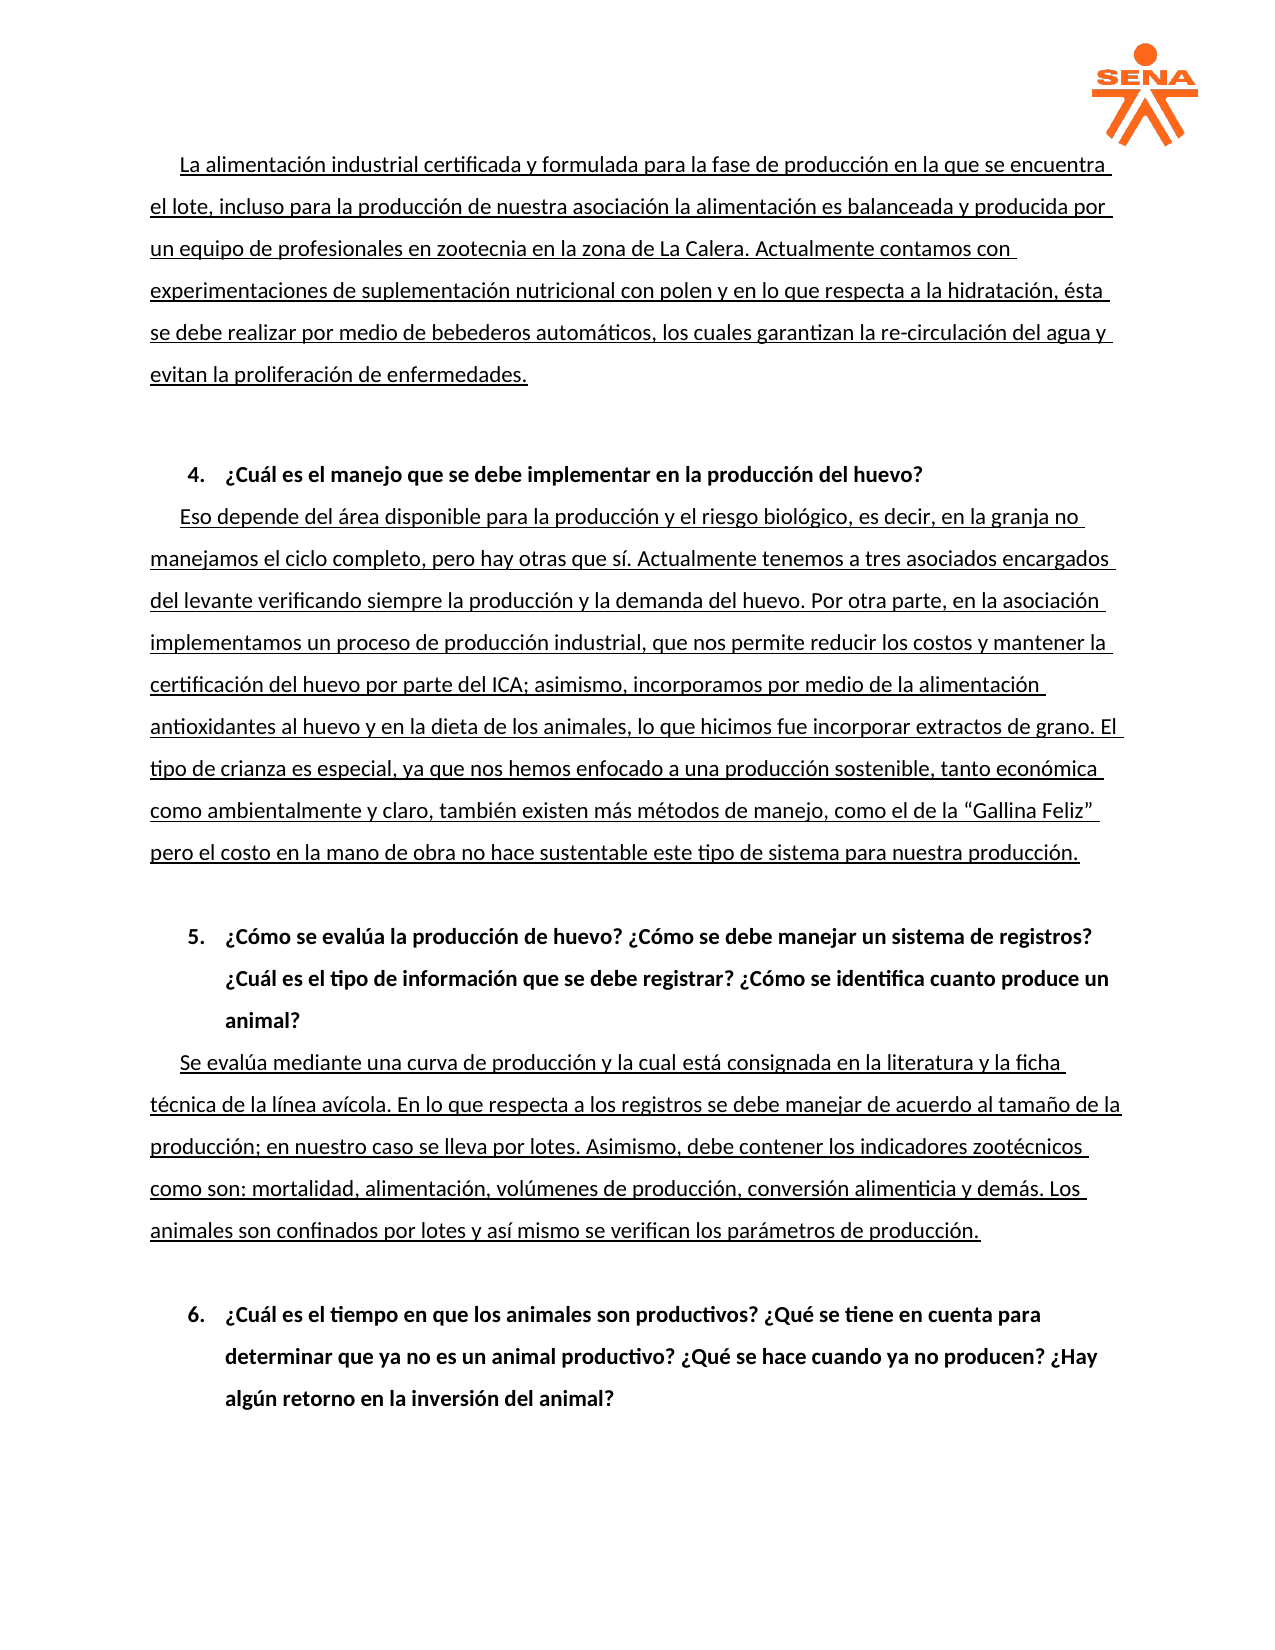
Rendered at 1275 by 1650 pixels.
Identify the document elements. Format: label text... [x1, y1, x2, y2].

text La alimentación industrial certificada y formulada para la fase de producción en la que se encuentra el lote, incluso para la producción de nuestra asociación la alimentación es balanceada y producida por un equipo de profesionales en zootecnia en la zona de La Calera. Actualmente contamos con experimentaciones de suplementación nutricional con polen y en lo que respecta a la hidratación, ésta se debe realizar por medio de bebederos automáticos, los cuales garantizan la re-circulación del agua y evitan la proliferación de enfermedades. [150, 150, 1125, 388]
list ¿Cuál es el tiempo en que los animales son productivos? ¿Qué se tiene en cuenta para determinar que ya no es un animal productivo? ¿Qué se hace cuando ya no producen? ¿Hay algún retorno en la inversión del animal? [187, 1300, 1125, 1412]
list ¿Cuál es el manejo que se debe implementar en la producción del huevo? [187, 461, 1125, 488]
list ¿Cómo se evalúa la producción de huevo? ¿Cómo se debe manejar un sistema de registros? ¿Cuál es el tipo de información que se debe registrar? ¿Cómo se identifica cuanto produce un animal? [187, 922, 1125, 1034]
text Se evalúa mediante una curva de producción y la cual está consignada en la literatura y la ficha técnica de la línea avícola. En lo que respecta a los registros se debe manejar de acuerdo al tamaño de la producción; en nuestro caso se lleva por lotes. Asimismo, debe contener los indicadores zootécnicos como son: mortalidad, alimentación, volúmenes de producción, conversión alimenticia y demás. Los animales son confinados por lotes y así mismo se verifican los parámetros de producción. [150, 1048, 1125, 1244]
text Eso depende del área disponible para la producción y el riesgo biológico, es decir, en la granja no manejamos el ciclo completo, pero hay otras que sí. Actualmente tenemos a tres asociados encargados del levante verificando siempre la producción y la demanda del huevo. Por otra parte, en la asociación implementamos un proceso de producción industrial, que nos permite reducir los costos y mantener la certificación del huevo por parte del ICA; asimismo, incorporamos por medio de la alimentación antioxidantes al huevo y en la dieta de los animales, lo que hicimos fue incorporar extractos de grano. El tipo de crianza es especial, ya que nos hemos enfocado a una producción sostenible, tanto económica como ambientalmente y claro, también existen más métodos de manejo, como el de la “Gallina Feliz” pero el costo en la mano de obra no hace sustentable este tipo de sistema para nuestra producción. [150, 502, 1125, 866]
picture [1091, 42, 1199, 147]
